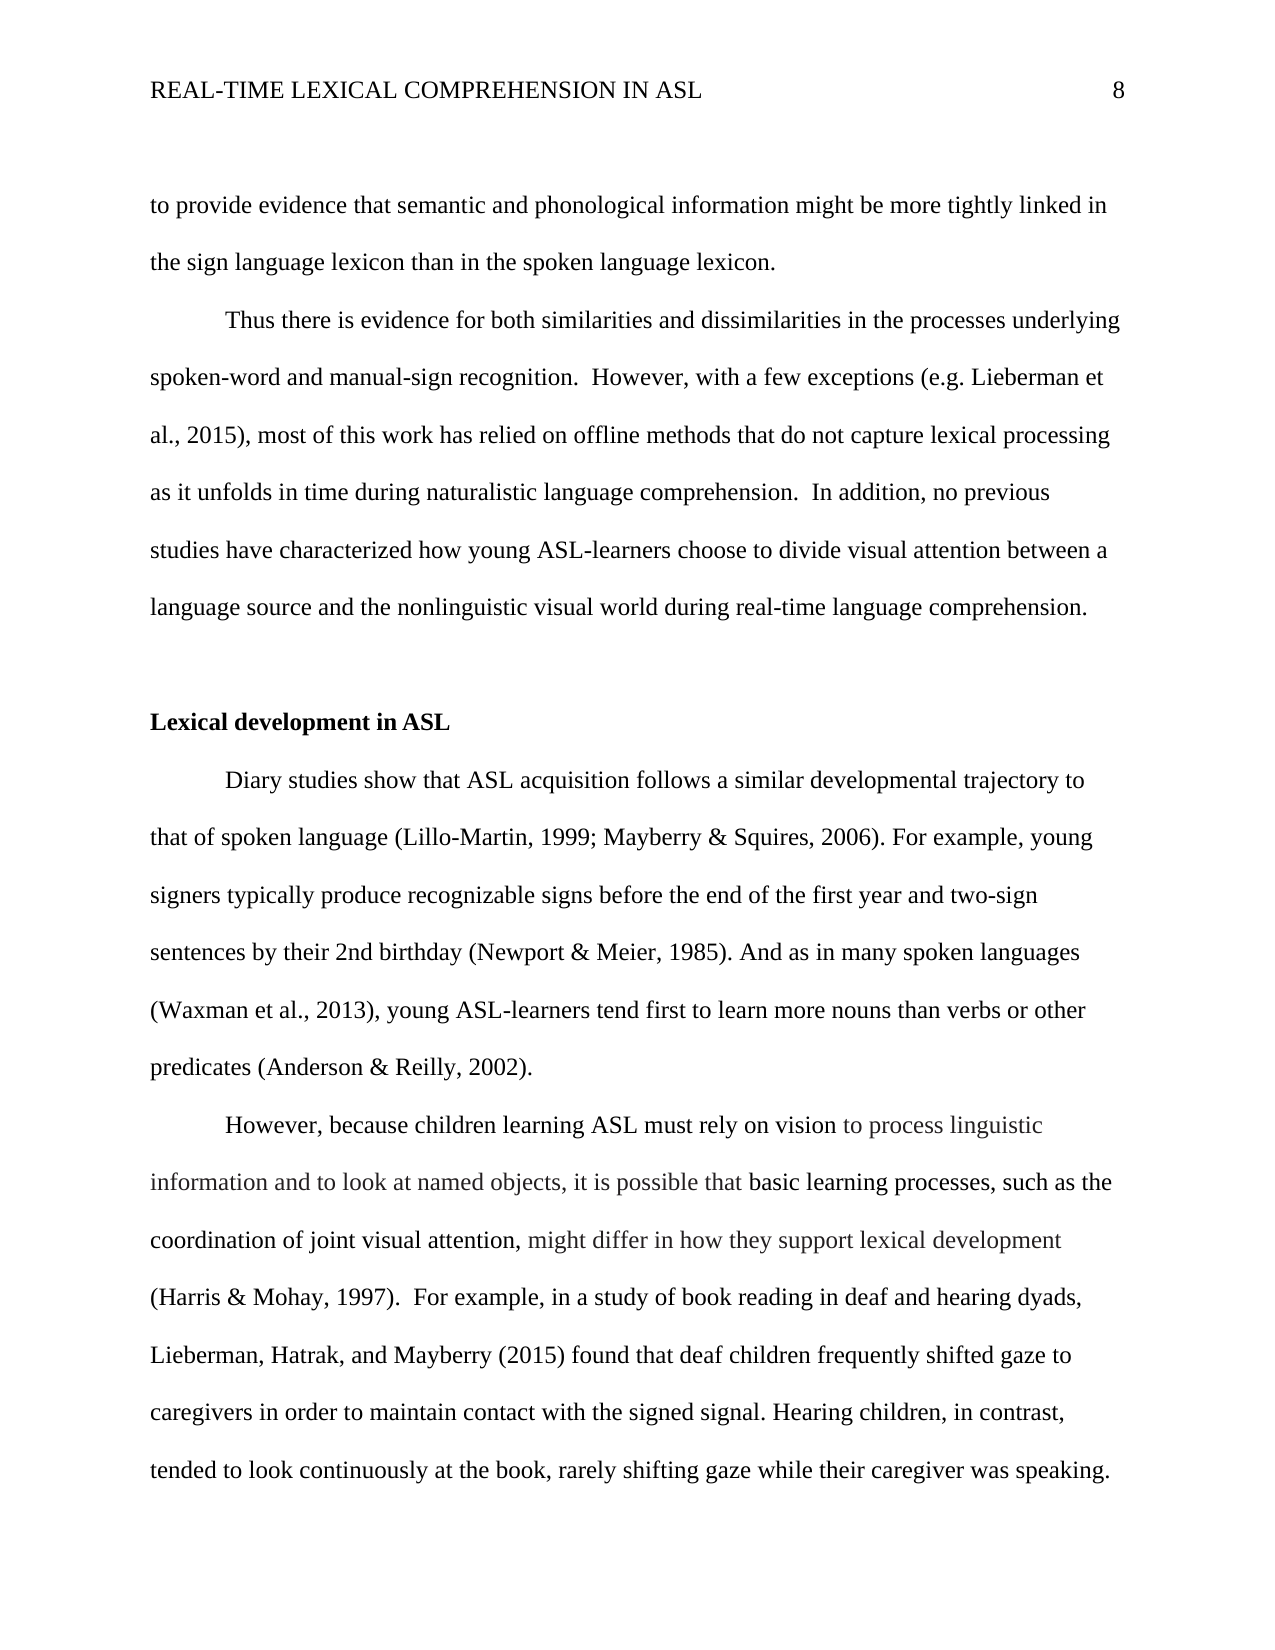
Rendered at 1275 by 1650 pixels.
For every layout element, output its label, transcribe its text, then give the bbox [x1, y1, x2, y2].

subtitle Lexical development in ASL [150, 707, 1125, 736]
text Thus there is evidence for both similarities and dissimilarities in the processes underlying spoken-word and manual-sign recognition. However, with a few exceptions (e.g. Lieberman et al., 2015), most of this work has relied on offline methods that do not capture lexical processing as it unfolds in time during naturalistic language comprehension. In addition, no previous studies have characterized how young ASL-learners choose to divide visual attention between a language source and the nonlinguistic visual world during real-time language comprehension. [150, 305, 1125, 621]
text Diary studies show that ASL acquisition follows a similar developmental trajectory to that of spoken language (Lillo-Martin, 1999; Mayberry & Squires, 2006). For example, young signers typically produce recognizable signs before the end of the first year and two-sign sentences by their 2nd birthday (Newport & Meier, 1985). And as in many spoken languages (Waxman et al., 2013), young ASL-learners tend first to learn more nouns than verbs or other predicates (Anderson & Reilly, 2002). [150, 765, 1125, 1081]
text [150, 190, 1125, 276]
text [150, 1110, 1125, 1484]
